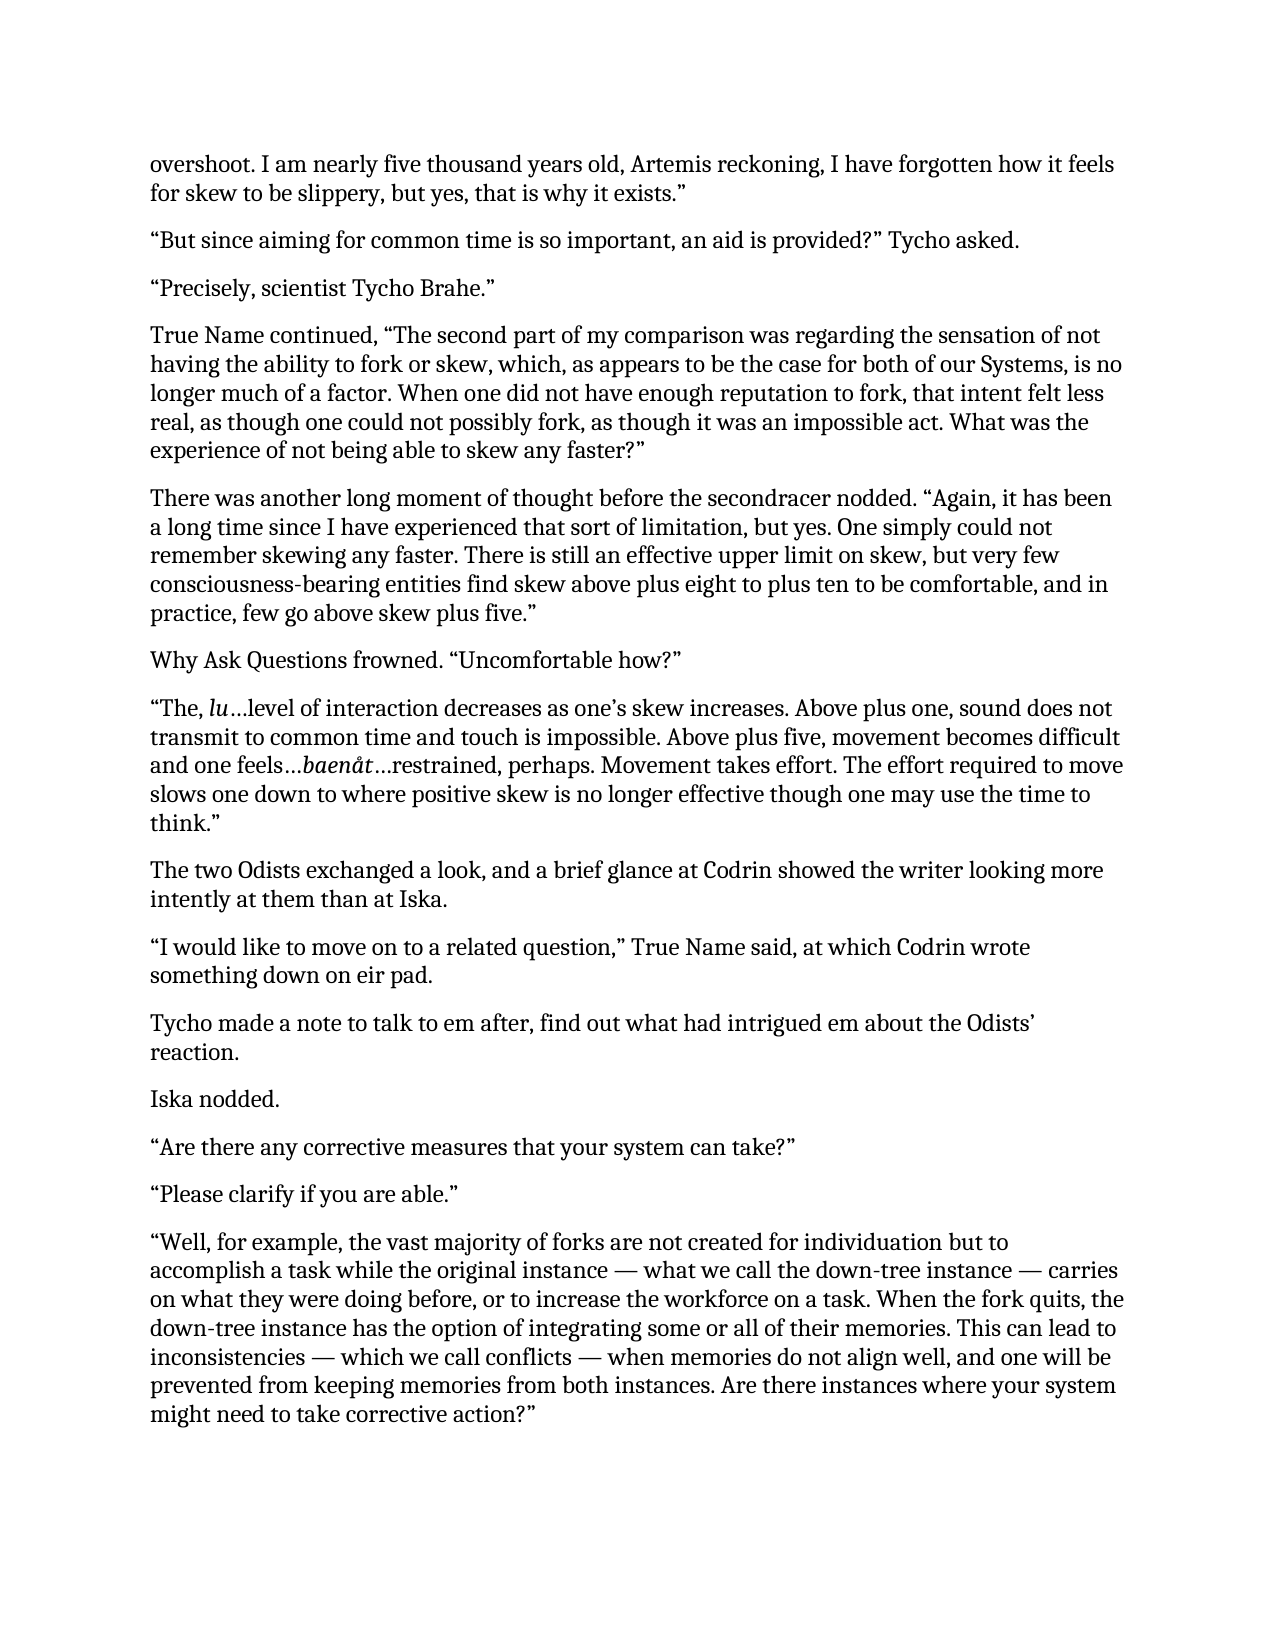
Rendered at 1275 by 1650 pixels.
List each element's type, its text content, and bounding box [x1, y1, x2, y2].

text Why Ask Questions frowned. “Uncomfortable how?” [150, 646, 1125, 675]
text “Are there any corrective measures that your system can take?” [150, 1132, 1125, 1161]
text There was another long moment of thought before the secondracer nodded. “Again, it has been a long time since I have experienced that sort of limitation, but yes. One simply could not remember skewing any faster. There is still an effective upper limit on skew, but very few consciousness-bearing entities find skew above plus eight to plus ten to be comfortable, and in practice, few go above skew plus five.” [150, 484, 1125, 627]
text “But since aiming for common time is so important, an aid is provided?” Tycho asked. [150, 226, 1125, 255]
text “Please clarify if you are able.” [150, 1180, 1125, 1209]
text Iska nodded. [150, 1085, 1125, 1114]
text “Well, for example, the vast majority of forks are not created for individuation but to accomplish a task while the original instance — what we call the down-tree instance — carries on what they were doing before, or to increase the workforce on a task. When the fork quits, the down-tree instance has the option of integrating some or all of their memories. This can lead to inconsistencies — which we call conflicts — when memories do not align well, and one will be prevented from keeping memories from both instances. Are there instances where your system might need to take corrective action?” [150, 1227, 1125, 1429]
text Tycho made a note to talk to em after, find out what had intrigued em about the Odists’ reaction. [150, 1009, 1125, 1066]
text True Name continued, “The second part of my comparison was regarding the sensation of not having the ability to fork or skew, which, as appears to be the case for both of our Systems, is no longer much of a factor. When one did not have enough reputation to fork, that intent felt less real, as though one could not possibly fork, as though it was an impossible act. What was the experience of not being able to skew any faster?” [150, 321, 1125, 465]
text “I would like to move on to a related question,” True Name said, at which Codrin wrote something down on eir pad. [150, 932, 1125, 990]
text “Precisely, scientist Tycho Brahe.” [150, 274, 1125, 302]
text The two Odists exchanged a look, and a brief glance at Codrin showed the writer looking more intently at them than at Iska. [150, 856, 1125, 914]
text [150, 150, 1125, 207]
text “The, lu…level of interaction decreases as one’s skew increases. Above plus one, sound does not transmit to common time and touch is impossible. Above plus five, movement becomes difficult and one feels…baenåt…restrained, perhaps. Movement takes effort. The effort required to move slows one down to where positive skew is no longer effective though one may use the time to think.” [150, 694, 1125, 837]
